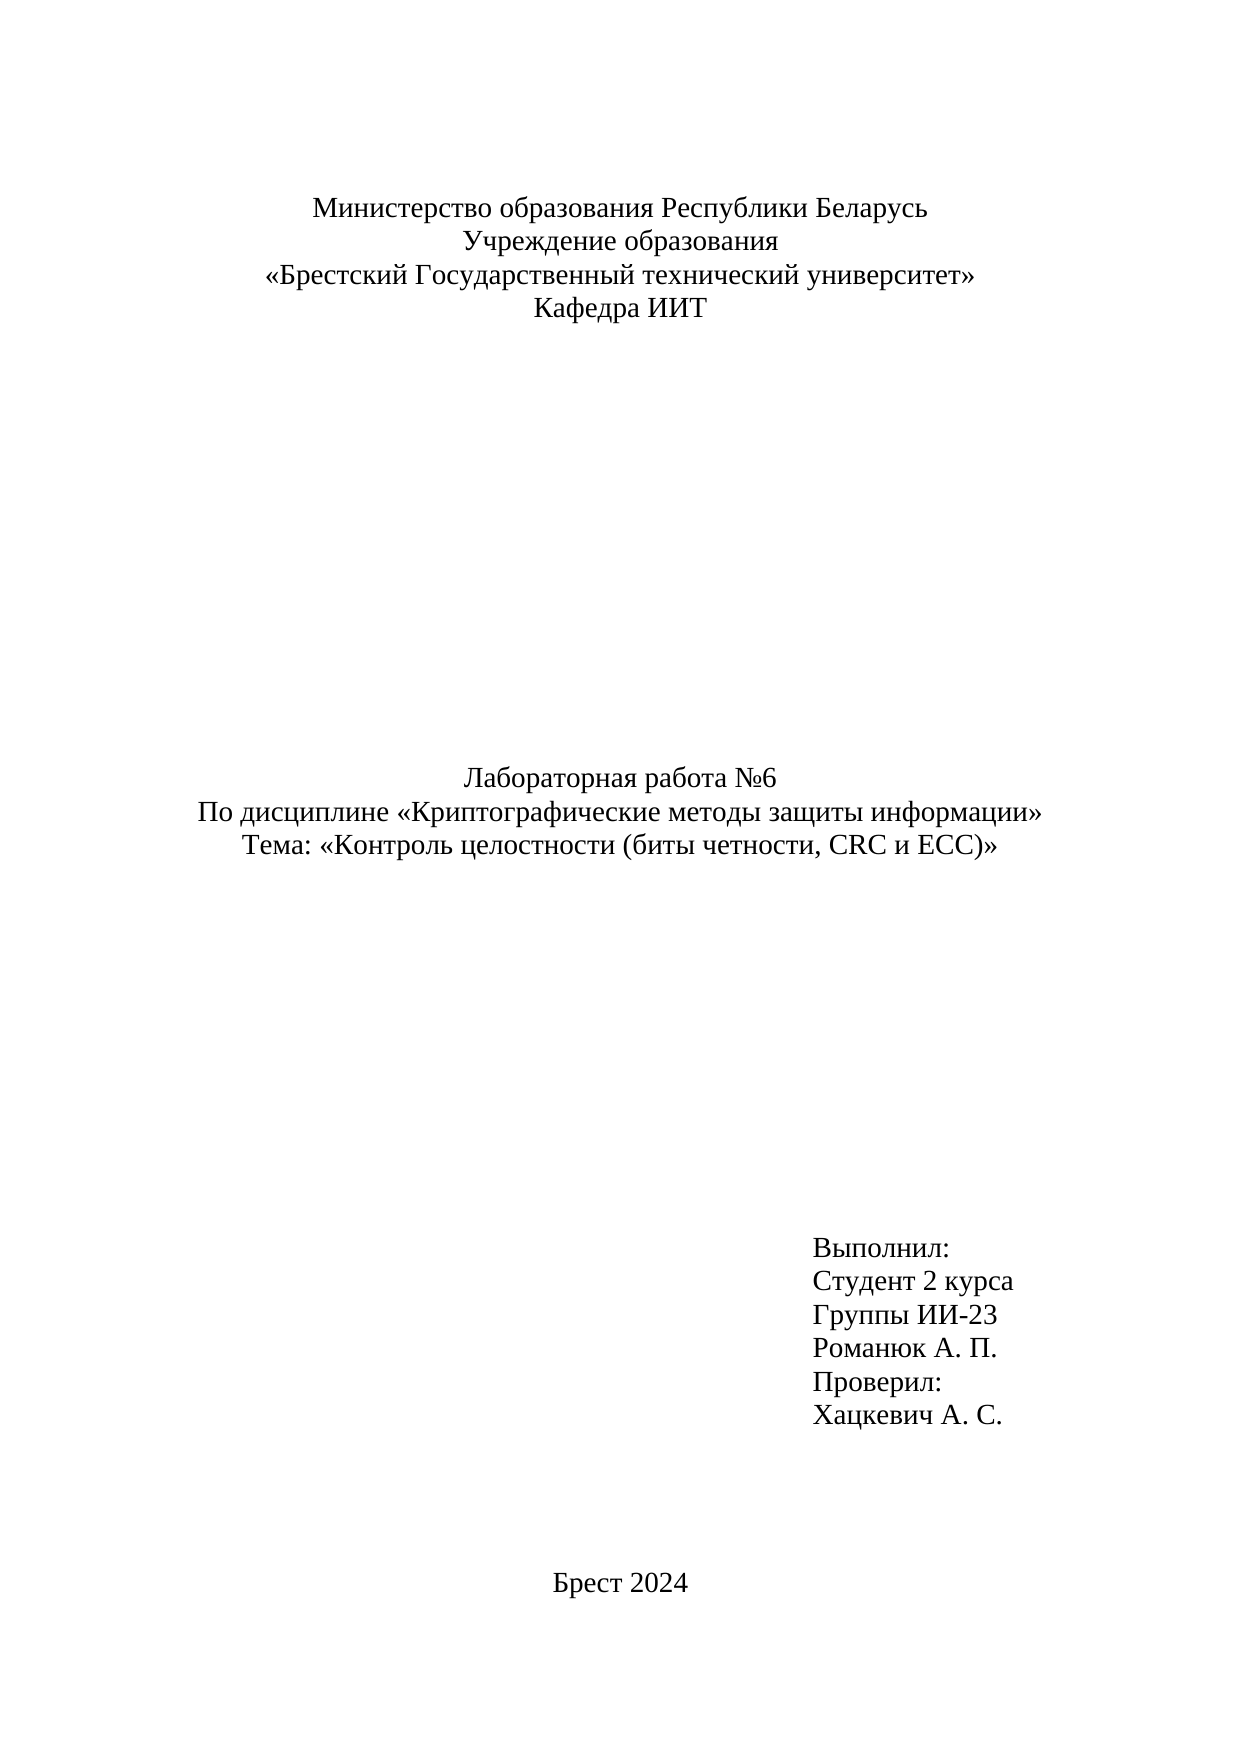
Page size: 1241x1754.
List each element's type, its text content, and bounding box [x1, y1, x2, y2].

text Выполнил: [739, 1230, 1165, 1263]
text Лабораторная работа №6 [75, 760, 1165, 794]
text Министерство образования Республики Беларусь [75, 190, 1165, 223]
text Группы ИИ-23 [739, 1297, 1165, 1330]
text Хацкевич А. С. [739, 1397, 1195, 1431]
text Студент 2 курса [739, 1263, 1165, 1297]
text Тема: «Контроль целостности (биты четности, CRC и ECC)» [75, 827, 1165, 861]
text Учреждение образования [75, 223, 1165, 257]
text Кафедра ИИТ [75, 291, 1165, 324]
text По дисциплине «Криптографические методы защиты информации» [75, 794, 1165, 827]
text Романюк А. П. [739, 1330, 1165, 1364]
text Проверил: [739, 1364, 1165, 1397]
text Брест 2024 [75, 1565, 1165, 1599]
text «Брестский Государственный технический университет» [75, 257, 1165, 291]
